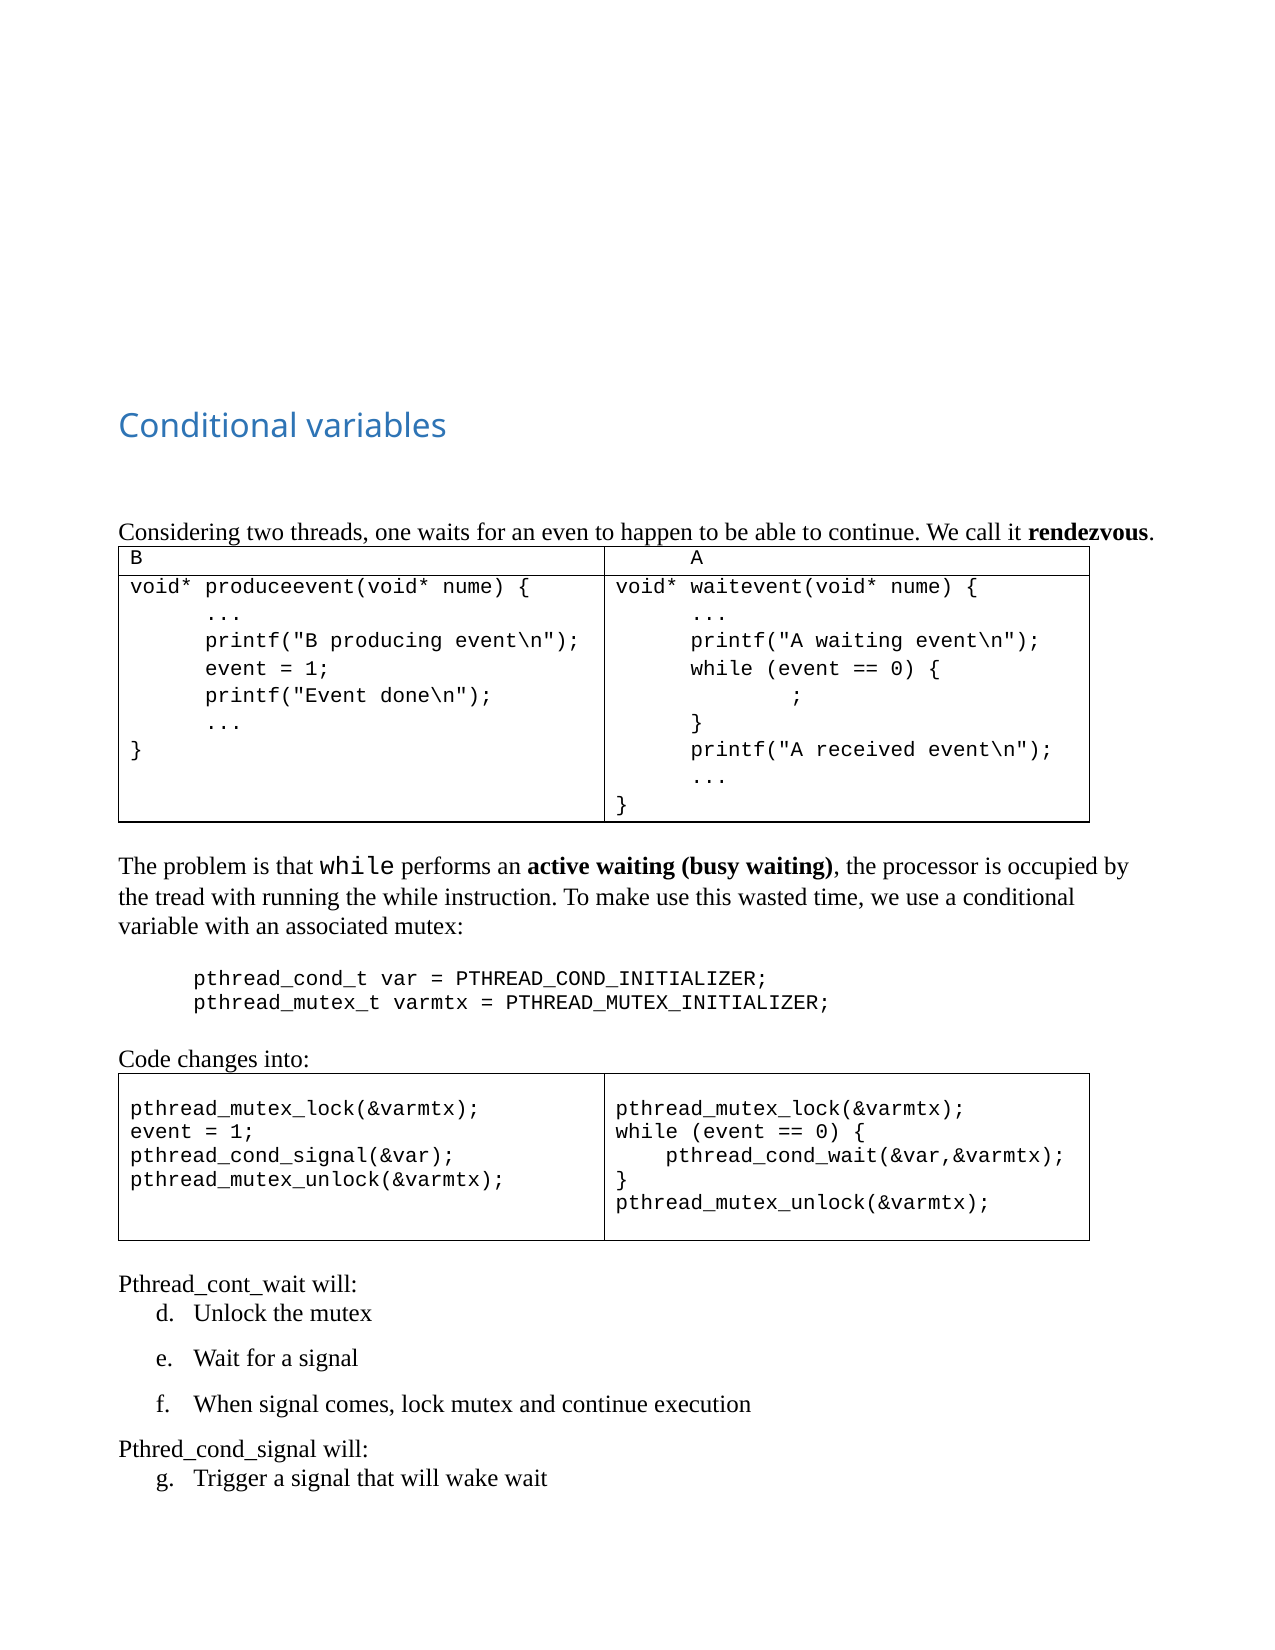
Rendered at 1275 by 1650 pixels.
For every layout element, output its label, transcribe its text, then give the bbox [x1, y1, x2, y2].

table_header pthread_mutex_lock(&varmtx); event = 1; pthread_cond_signal(&var); pthread_mutex_unlock(&varmtx); [119, 1074, 604, 1240]
text Pthred_cond_signal will: [118, 1434, 1157, 1463]
table_header B [119, 547, 604, 575]
table_header A [605, 547, 1089, 575]
list Wait for a signal [156, 1343, 1157, 1372]
text pthread_cond_t var = PTHREAD_COND_INITIALIZER; [193, 968, 1157, 992]
list Unlock the mutex [156, 1298, 1157, 1327]
list When signal comes, lock mutex and continue execution [156, 1389, 1157, 1417]
table_cell void* produceevent(void* nume) { ... printf("B producing event\n"); event = 1; printf("Event done\n"); ... } [119, 576, 604, 821]
table_cell void* waitevent(void* nume) { ... printf("A waiting event\n"); while (event == 0) { ; } printf("A received event\n"); ... } [605, 576, 1089, 821]
list Trigger a signal that will wake wait [156, 1463, 1157, 1492]
table_header pthread_mutex_lock(&varmtx); while (event == 0) { pthread_cond_wait(&var,&varmtx); } pthread_mutex_unlock(&varmtx); [605, 1074, 1089, 1240]
text pthread_mutex_t varmtx = PTHREAD_MUTEX_INITIALIZER; [193, 992, 1157, 1016]
subtitle Conditional variables [118, 402, 1157, 447]
text The problem is that while performs an active waiting (busy waiting), the processor is occupied by the tread with running the while instruction. To make use this wasted time, we use a conditional variable with an associated mutex: [118, 851, 1157, 939]
text Considering two threads, one waits for an even to happen to be able to continue. We call it rendezvous. [118, 517, 1157, 546]
text Code changes into: [118, 1044, 1157, 1073]
text Pthread_cont_wait will: [118, 1269, 1157, 1298]
